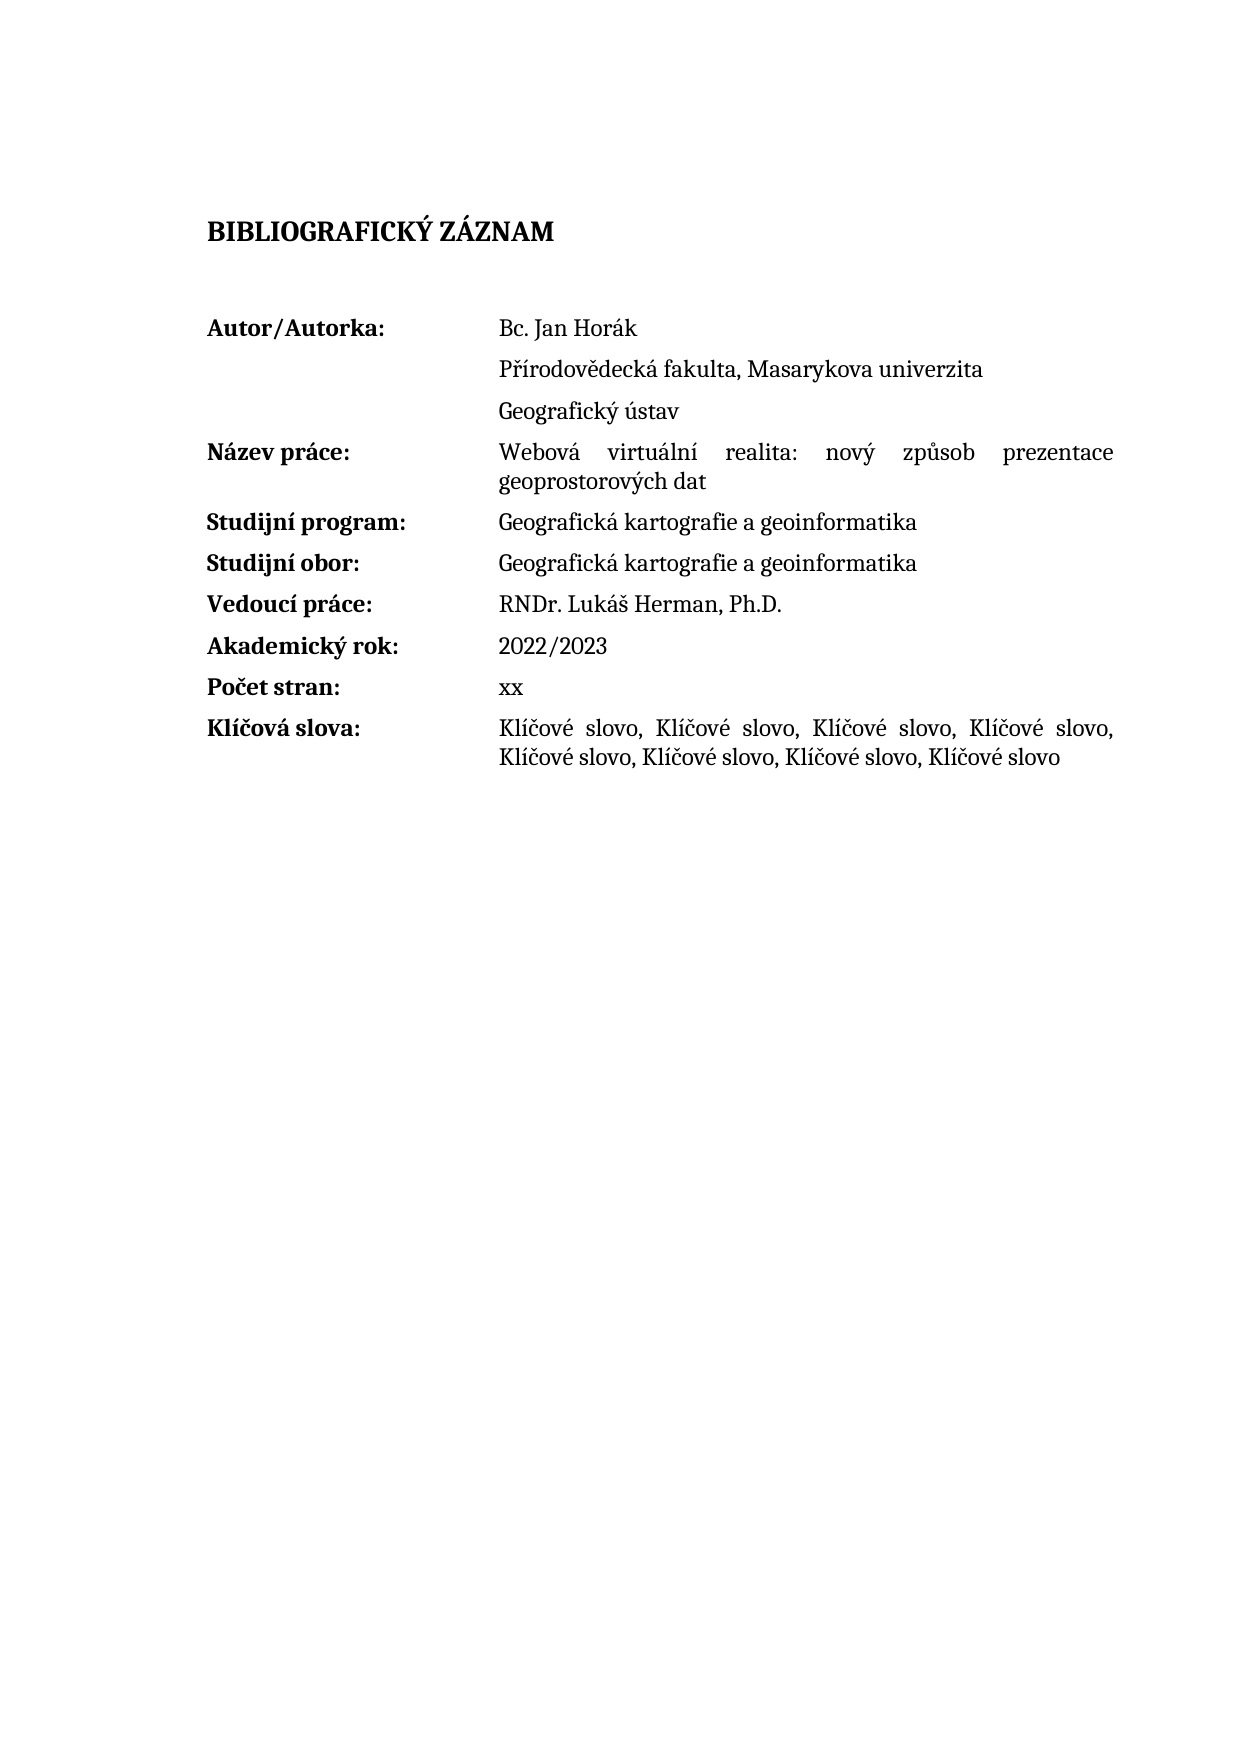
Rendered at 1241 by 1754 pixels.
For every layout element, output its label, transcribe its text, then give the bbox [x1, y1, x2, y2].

text Bibliografický záznam [207, 215, 1122, 248]
table_cell Klíčová slova: [196, 714, 487, 784]
table_cell RNDr. Lukáš Herman, Ph.D. [488, 590, 1125, 632]
table_cell Studijní obor: [196, 549, 487, 590]
table_header Autor/Autorka: [196, 314, 487, 438]
table_cell Název práce: [196, 438, 487, 508]
table_cell 2022/2023 [488, 632, 1125, 673]
table_cell Geografická kartografie a geoinformatika [488, 508, 1125, 549]
table_cell Počet stran: [196, 673, 487, 714]
table_cell xx [488, 673, 1125, 714]
table_header Bc. Jan Horák Přírodovědecká fakulta, Masarykova univerzita Geografický ústav [488, 314, 1125, 438]
table_cell Vedoucí práce: [196, 590, 487, 632]
table_cell Webová virtuální realita: nový způsob prezentace geoprostorových dat [488, 438, 1125, 508]
table_cell Akademický rok: [196, 632, 487, 673]
table_cell Geografická kartografie a geoinformatika [488, 549, 1125, 590]
table_cell Klíčové slovo, Klíčové slovo, Klíčové slovo, Klíčové slovo, Klíčové slovo, Klíčové slovo, Klíčové slovo, Klíčové slovo [488, 714, 1125, 784]
table_cell Studijní program: [196, 508, 487, 549]
